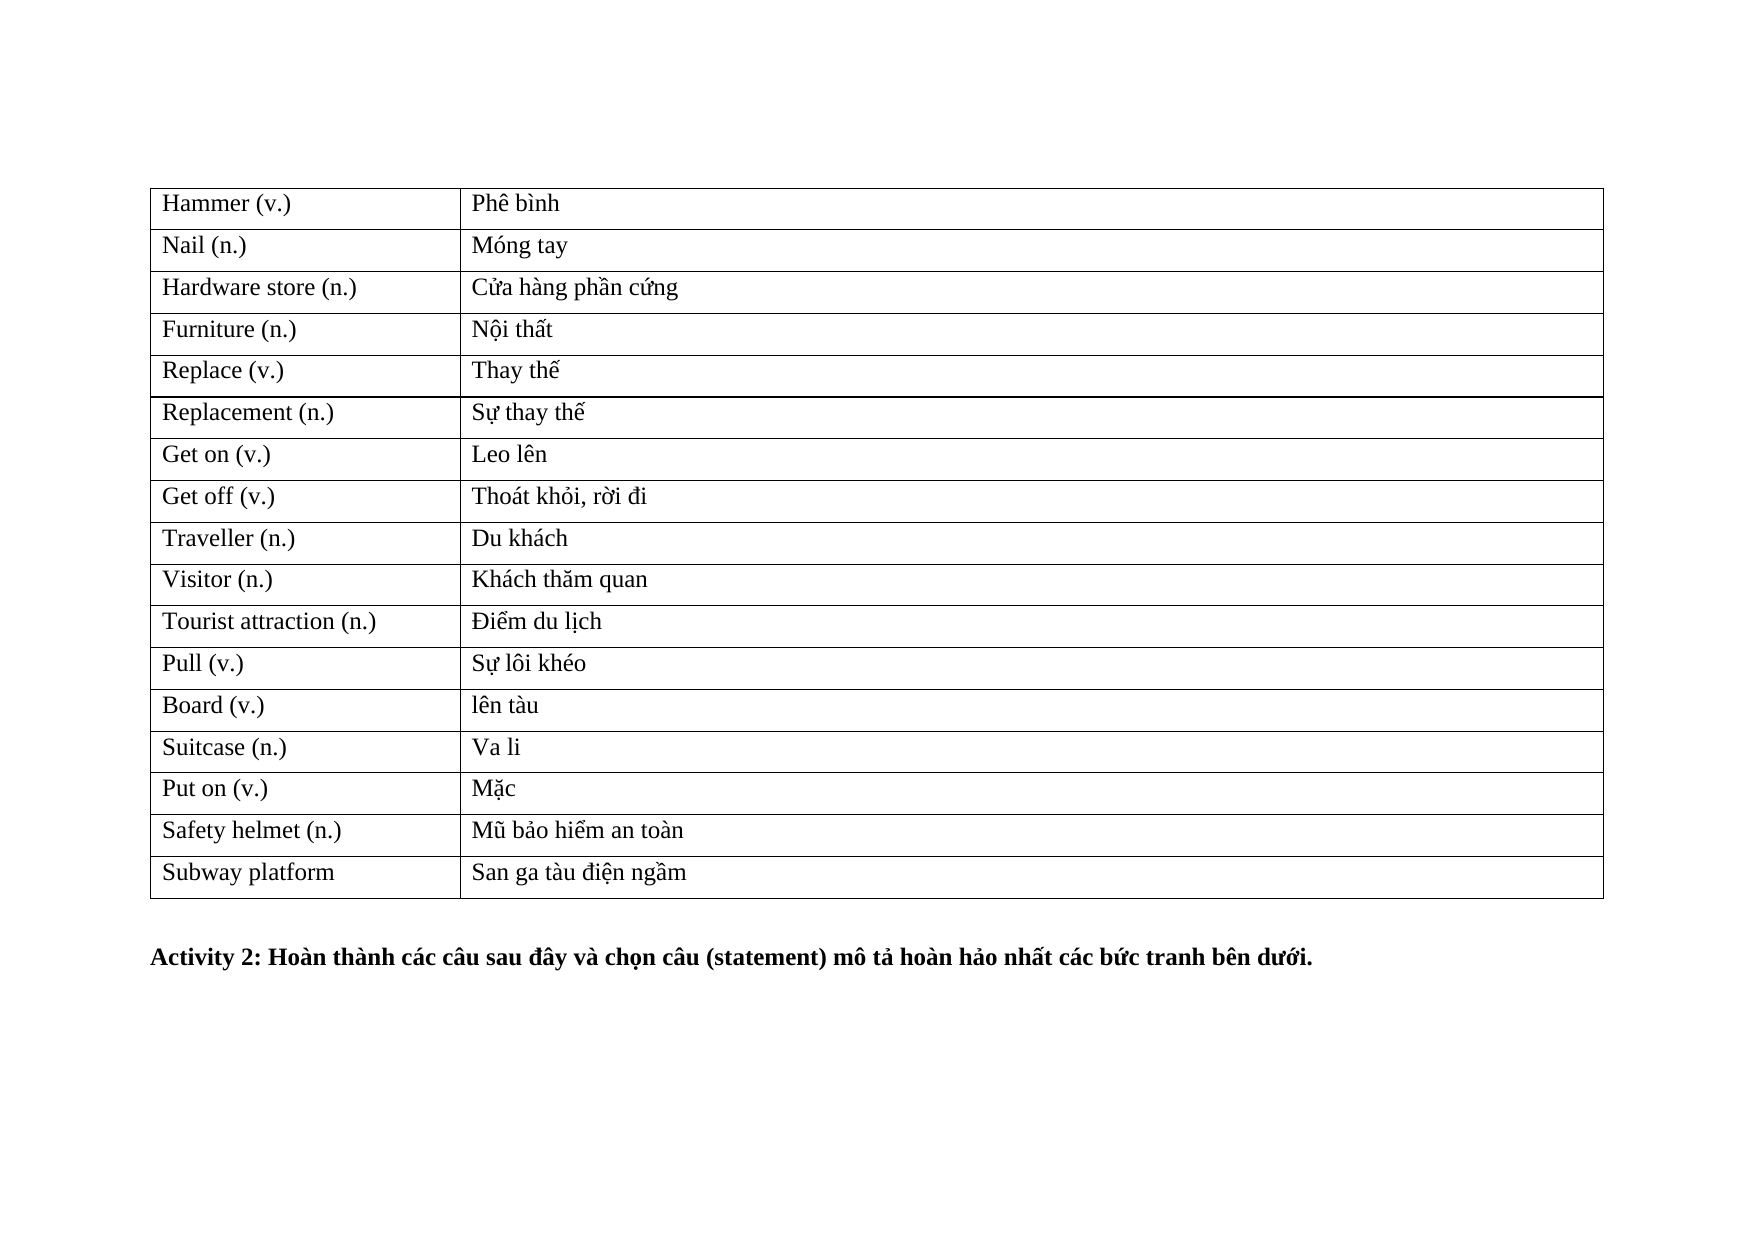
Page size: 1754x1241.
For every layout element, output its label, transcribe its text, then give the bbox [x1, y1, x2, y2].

table_cell Replace (v.) [151, 356, 460, 396]
table_cell Điểm du lịch [461, 606, 1603, 647]
table_cell Safety helmet (n.) [151, 815, 460, 856]
table_cell Mặc [461, 773, 1603, 814]
table_cell Pull (v.) [151, 648, 460, 689]
table_cell Phê bình [461, 189, 1603, 229]
table_cell Nail (n.) [151, 230, 460, 271]
table_cell Cửa hàng phần cứng [461, 272, 1603, 313]
table_cell Tourist attraction (n.) [151, 606, 460, 647]
table_cell lên tàu [461, 690, 1603, 731]
table_cell Sự thay thế [461, 398, 1603, 438]
table_cell Va li [461, 732, 1603, 772]
table_cell Thay thế [461, 356, 1603, 396]
table_cell Get off (v.) [151, 481, 460, 522]
table_cell Hardware store (n.) [151, 272, 460, 313]
table_cell Móng tay [461, 230, 1603, 271]
table_cell Furniture (n.) [151, 314, 460, 354]
table_cell Nội thất [461, 314, 1603, 354]
table_cell Traveller (n.) [151, 523, 460, 563]
table_cell Board (v.) [151, 690, 460, 731]
table_cell Put on (v.) [151, 773, 460, 814]
table_cell Leo lên [461, 439, 1603, 480]
table_cell Visitor (n.) [151, 565, 460, 605]
table_cell Mũ bảo hiểm an toàn [461, 815, 1603, 856]
table_cell San ga tàu điện ngầm [461, 857, 1603, 898]
text Activity 2: Hoàn thành các câu sau đây và chọn câu (statement) mô tả hoàn hảo nhất các bức tranh bên dưới. [150, 942, 1604, 971]
table_cell Du khách [461, 523, 1603, 563]
table_cell Sự lôi khéo [461, 648, 1603, 689]
table_cell Replacement (n.) [151, 398, 460, 438]
table_cell Thoát khỏi, rời đi [461, 481, 1603, 522]
table_cell Hammer (v.) [151, 189, 460, 229]
table_cell Subway platform [151, 857, 460, 898]
table_cell Suitcase (n.) [151, 732, 460, 772]
table_cell Khách thăm quan [461, 565, 1603, 605]
table_cell Get on (v.) [151, 439, 460, 480]
